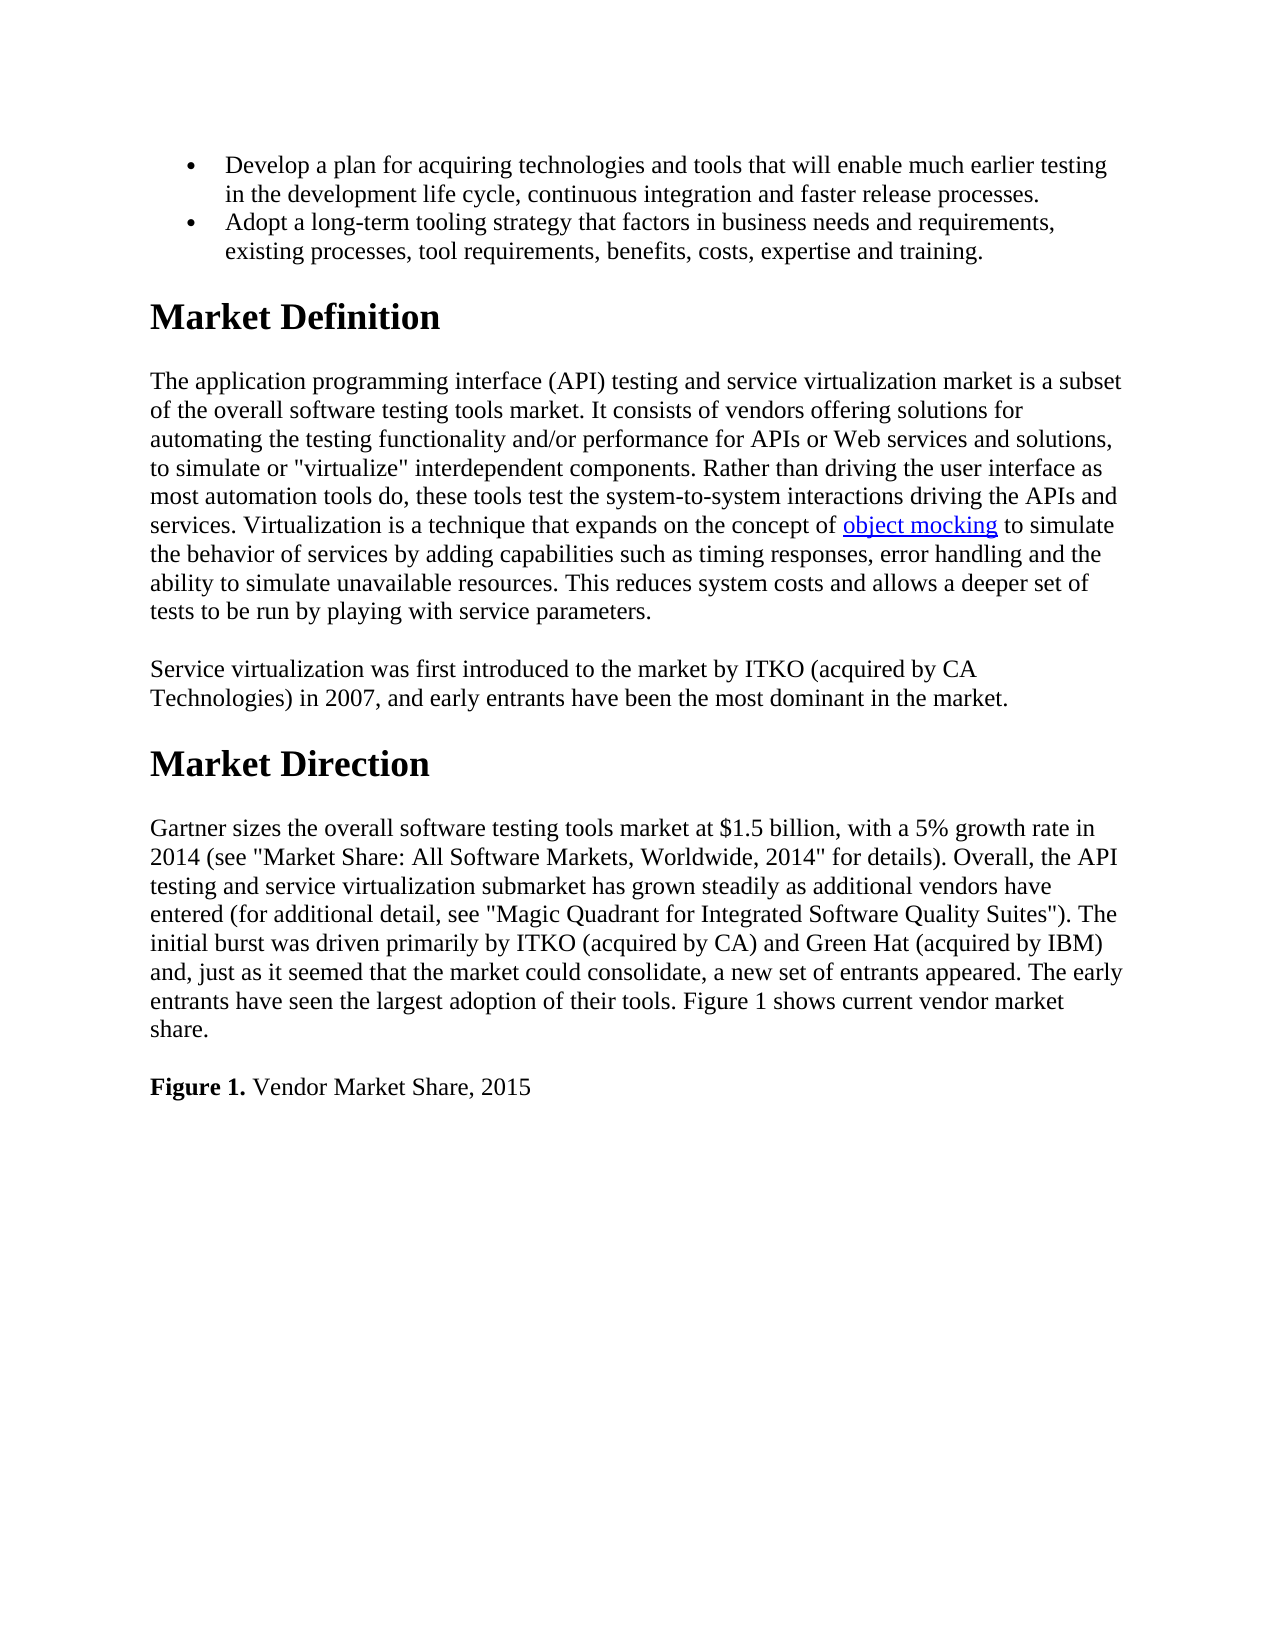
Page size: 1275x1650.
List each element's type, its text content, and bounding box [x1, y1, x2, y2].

text Market Definition [150, 294, 1125, 337]
text Market Direction [150, 741, 1125, 784]
text Figure 1. Vendor Market Share, 2015 [150, 1072, 1125, 1101]
list Develop a plan for acquiring technologies and tools that will enable much earlier testing in the development life cycle, continuous integration and faster release processes. [187, 150, 1125, 207]
text Gartner sizes the overall software testing tools market at $1.5 billion, with a 5% growth rate in 2014 (see "Market Share: All Software Markets, Worldwide, 2014" for details). Overall, the API testing and service virtualization submarket has grown steadily as additional vendors have entered (for additional detail, see "Magic Quadrant for Integrated Software Quality Suites"). The initial burst was driven primarily by ITKO (acquired by CA) and Green Hat (acquired by IBM) and, just as it seemed that the market could consolidate, a new set of entrants appeared. The early entrants have seen the largest adoption of their tools. Figure 1 shows current vendor market share. [150, 813, 1125, 1043]
text Service virtualization was first introduced to the market by ITKO (acquired by CA Technologies) in 2007, and early entrants have been the most dominant in the market. [150, 654, 1125, 712]
list Adopt a long-term tooling strategy that factors in business needs and requirements, existing processes, tool requirements, benefits, costs, expertise and training. [187, 207, 1125, 265]
text The application programming interface (API) testing and service virtualization market is a subset of the overall software testing tools market. It consists of vendors offering solutions for automating the testing functionality and/or performance for APIs or Web services and solutions, to simulate or "virtualize" interdependent components. Rather than driving the user interface as most automation tools do, these tools test the system-to-system interactions driving the APIs and services. Virtualization is a technique that expands on the concept of object mocking to simulate the behavior of services by adding capabilities such as timing responses, error handling and the ability to simulate unavailable resources. This reduces system costs and allows a deeper set of tests to be run by playing with service parameters. [150, 366, 1125, 625]
